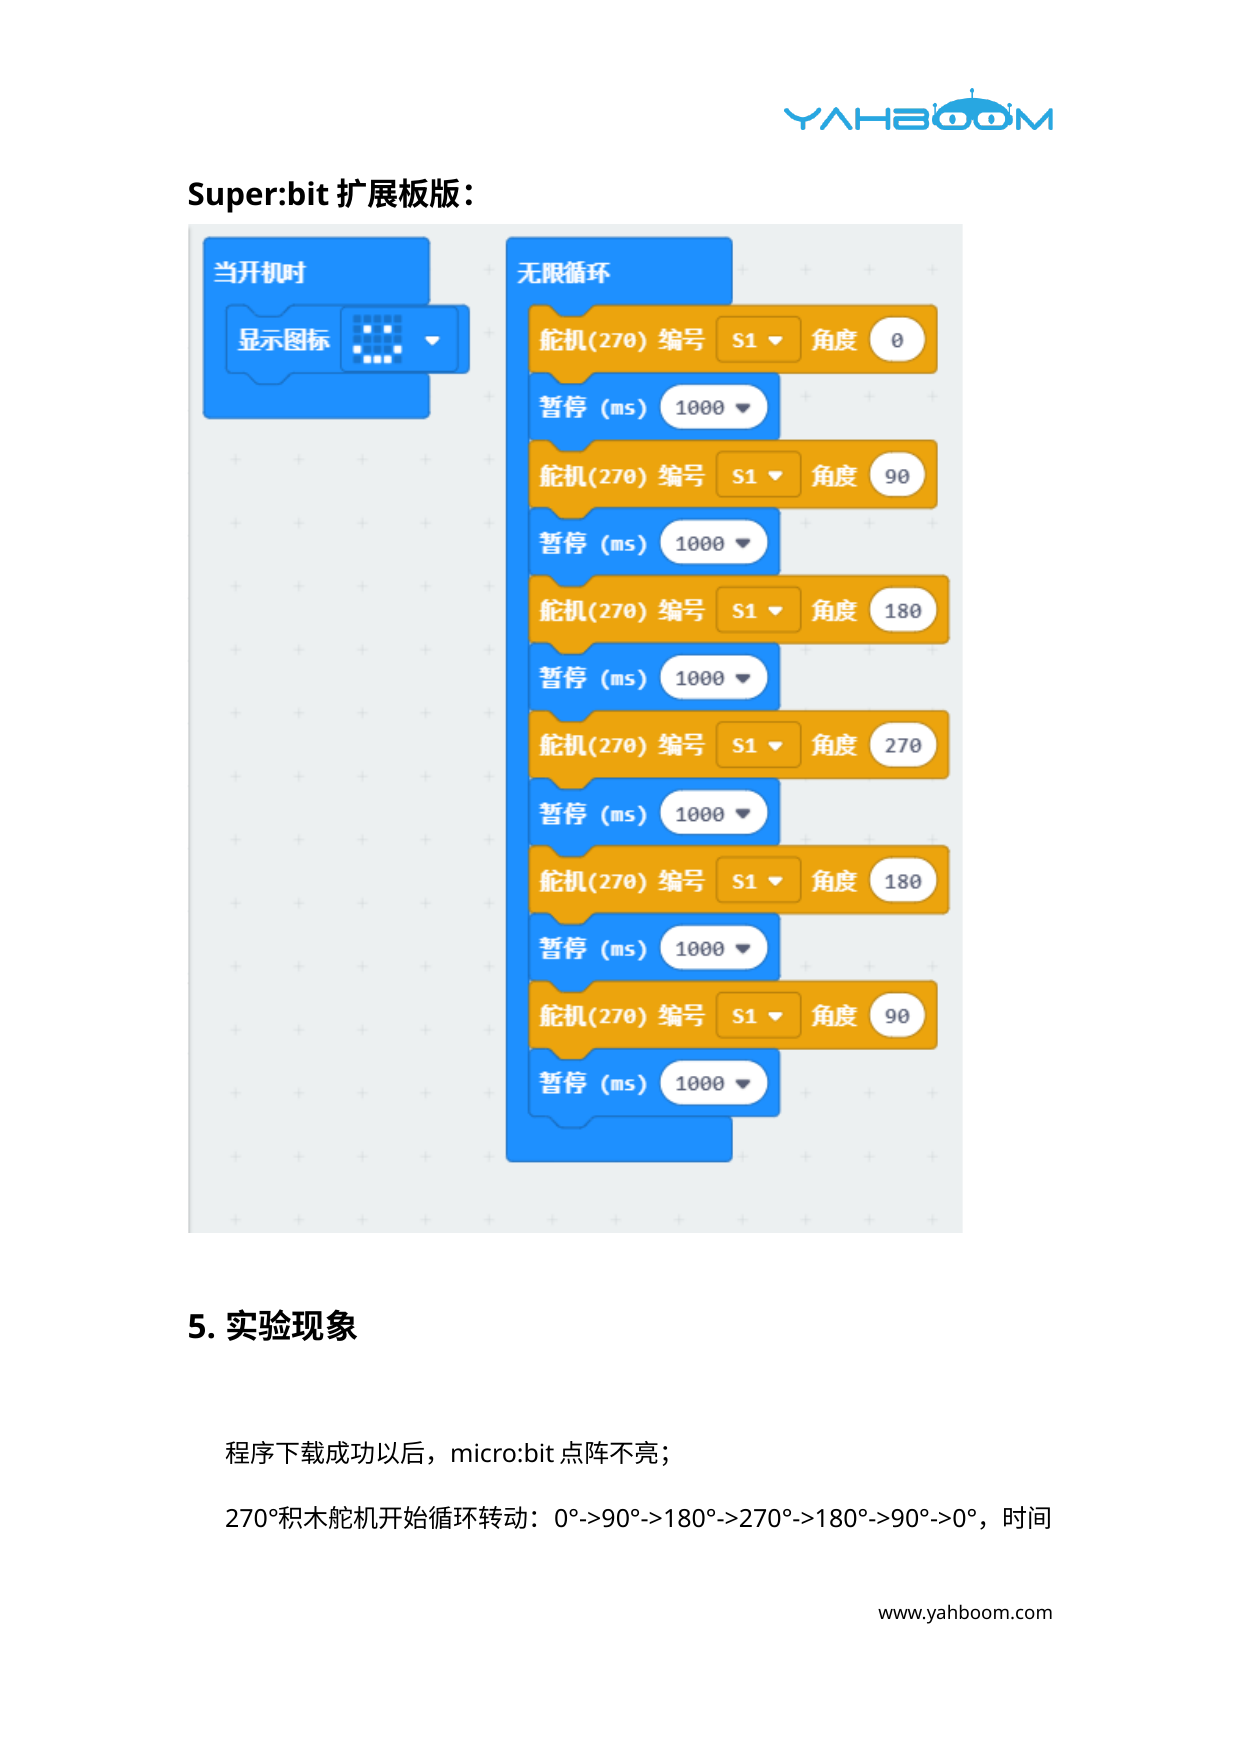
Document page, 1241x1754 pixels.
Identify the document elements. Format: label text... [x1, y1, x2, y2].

subtitle 实验现象 [187, 1292, 1053, 1357]
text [187, 1484, 1053, 1549]
picture [784, 88, 1053, 130]
text Super:bit扩展板版： [187, 160, 1053, 225]
text 程序下载成功以后，micro:bit点阵不亮； [187, 1419, 1053, 1484]
picture [187, 224, 963, 1233]
